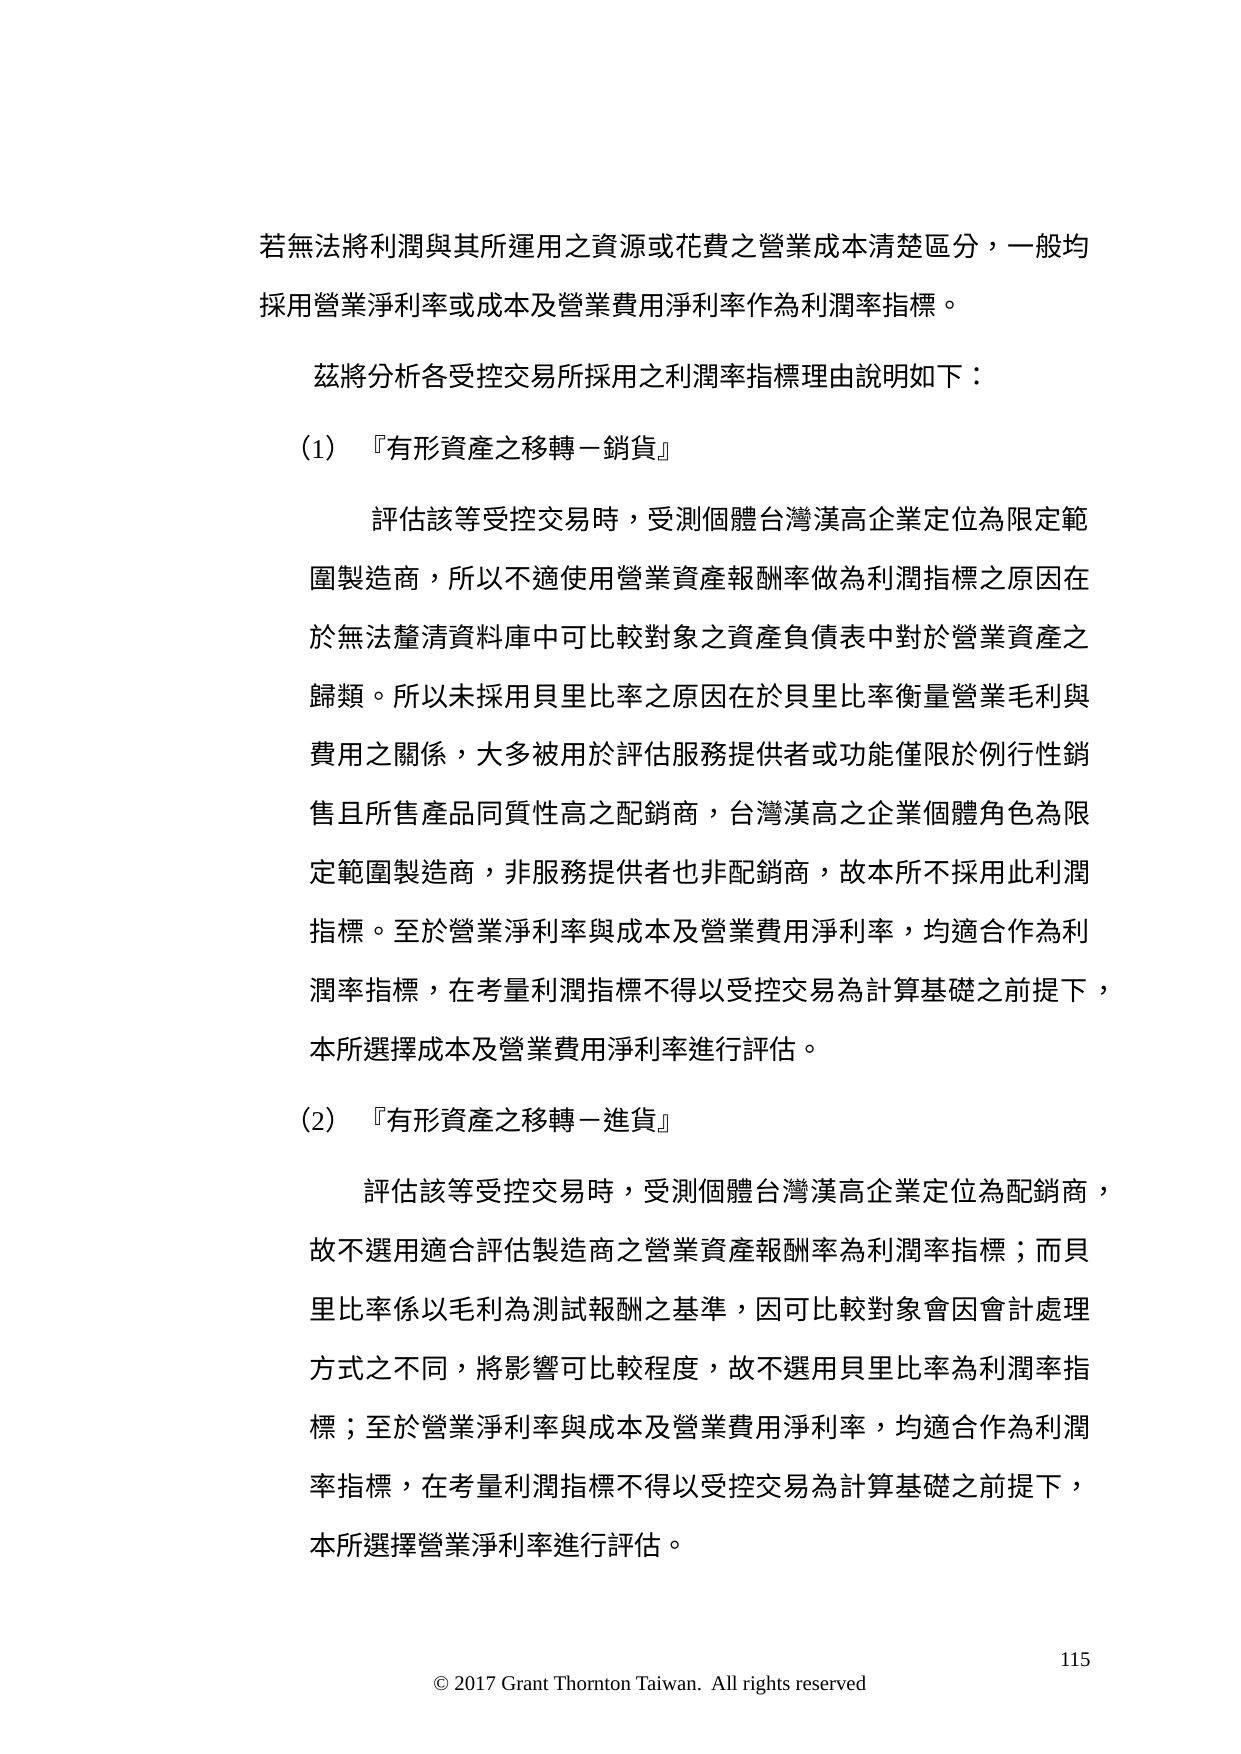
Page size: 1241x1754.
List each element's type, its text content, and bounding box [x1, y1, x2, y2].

text 一般而言，採用營業資產報酬率做為利潤率指標者為製造商，採用貝里比率為比較營業毛利與營運成本間之關係，大多用於服務提供者或功能僅限於銷售活動為例行性且所售產品同質性高之配銷商。倘若無法將利潤與其所運用之資源或花費之營業成本清楚區分，一般均採用營業淨利率或成本及營業費用淨利率作為利潤率指標。 [259, 225, 1090, 323]
text 評估該等受控交易時，受測個體台灣漢高企業定位為配銷商，故不選用適合評估製造商之營業資產報酬率為利潤率指標；而貝里比率係以毛利為測試報酬之基準，因可比較對象會因會計處理方式之不同，將影響可比較程度，故不選用貝里比率為利潤率指標；至於營業淨利率與成本及營業費用淨利率，均適合作為利潤率指標，在考量利潤指標不得以受控交易為計算基礎之前提下，本所選擇營業淨利率進行評估。 [309, 1170, 1090, 1563]
list 『有形資產之移轉－進貨』 [284, 1099, 1090, 1138]
text 評估該等受控交易時，受測個體台灣漢高企業定位為限定範圍製造商，所以不適使用營業資產報酬率做為利潤指標之原因在於無法釐清資料庫中可比較對象之資產負債表中對於營業資產之歸類。所以未採用貝里比率之原因在於貝里比率衡量營業毛利與費用之關係，大多被用於評估服務提供者或功能僅限於例行性銷售且所售產品同質性高之配銷商，台灣漢高之企業個體角色為限定範圍製造商，非服務提供者也非配銷商，故本所不採用此利潤指標。至於營業淨利率與成本及營業費用淨利率，均適合作為利潤率指標，在考量利潤指標不得以受控交易為計算基礎之前提下，本所選擇成本及營業費用淨利率進行評估。 [309, 498, 1090, 1067]
text 茲將分析各受控交易所採用之利潤率指標理由說明如下： [259, 355, 1090, 394]
list 『有形資產之移轉－銷貨』 [284, 427, 1090, 466]
